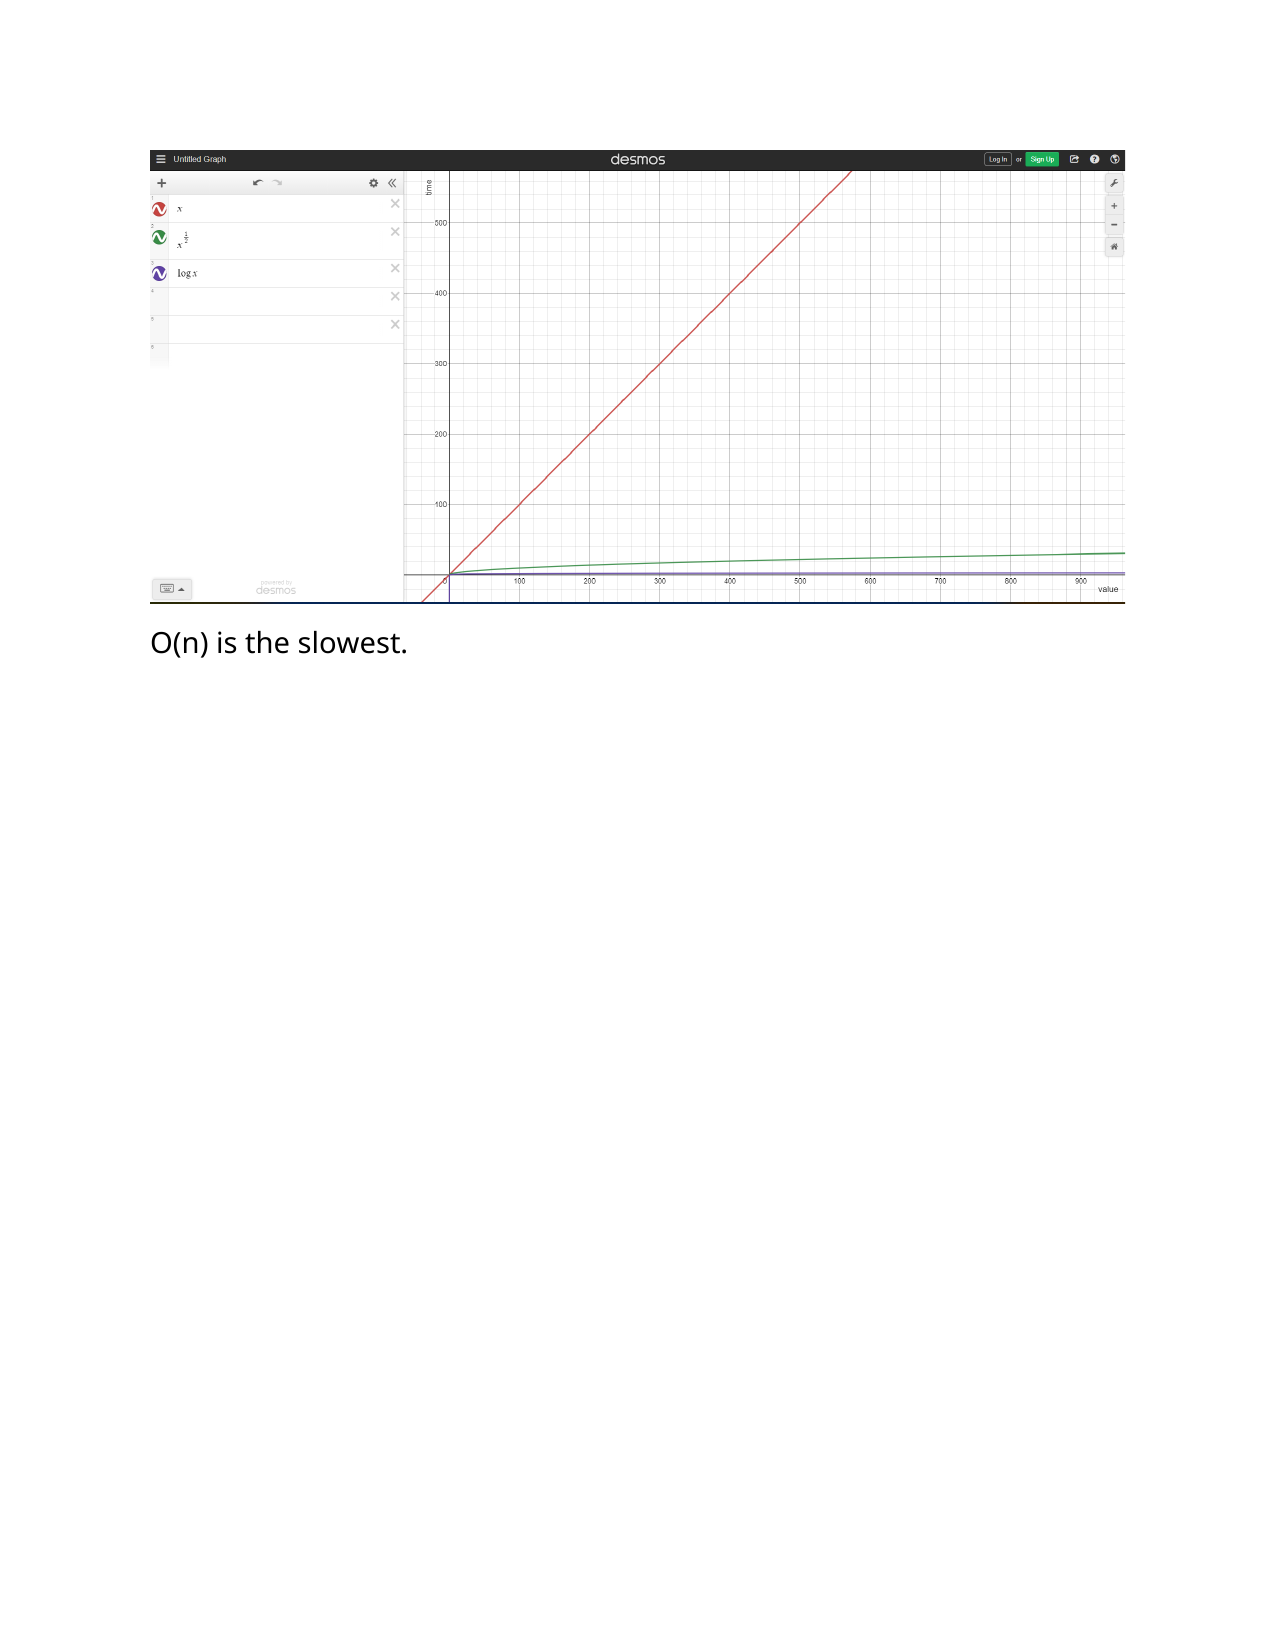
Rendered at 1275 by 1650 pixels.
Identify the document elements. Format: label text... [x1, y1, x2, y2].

picture [150, 150, 1125, 604]
text O(n) is the slowest. [150, 622, 1125, 662]
